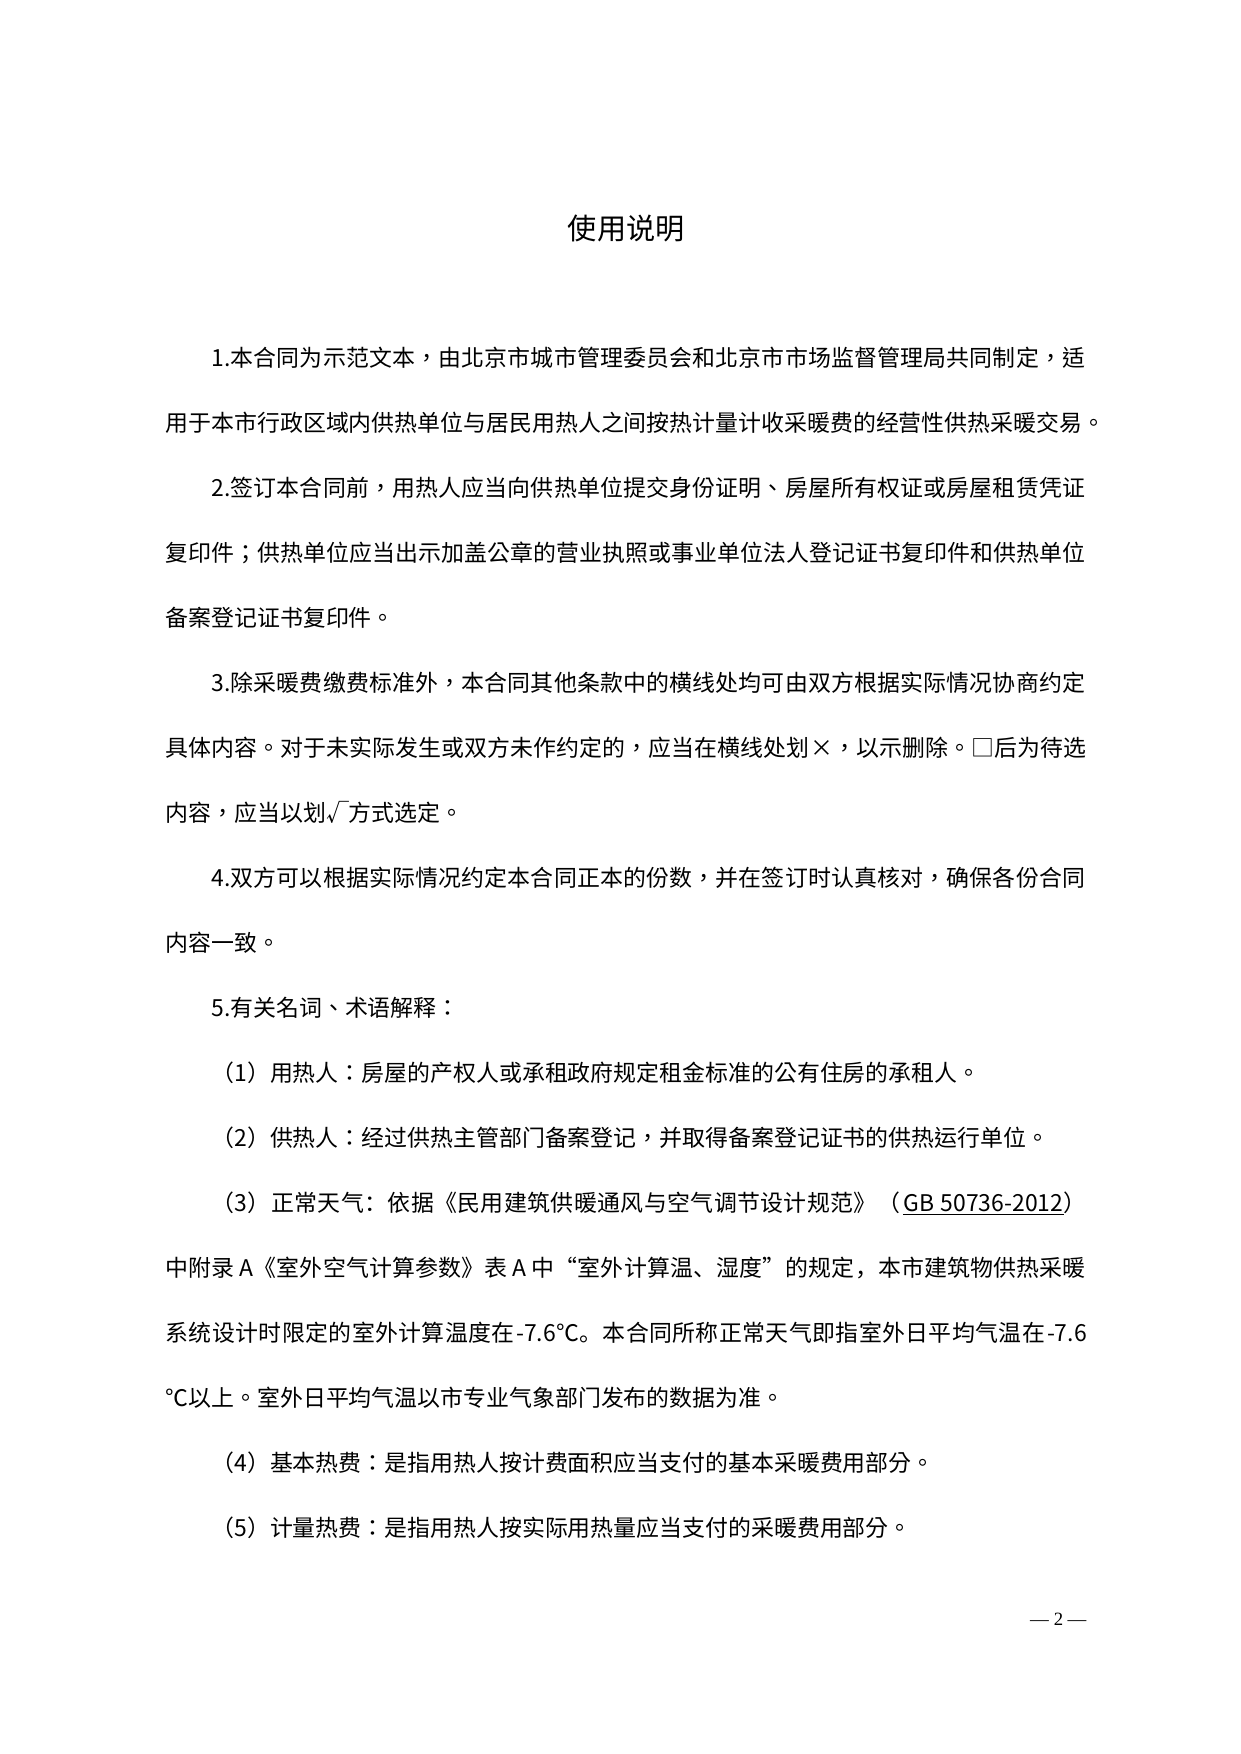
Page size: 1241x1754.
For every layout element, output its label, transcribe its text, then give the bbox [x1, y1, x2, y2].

text 1.本合同为示范文本，由北京市城市管理委员会和北京市市场监督管理局共同制定，适用于本市行政区域内供热单位与居民用热人之间按热计量计收采暖费的经营性供热采暖交易。 [165, 324, 1087, 454]
text 2.签订本合同前，用热人应当向供热单位提交身份证明、房屋所有权证或房屋租赁凭证复印件；供热单位应当出示加盖公章的营业执照或事业单位法人登记证书复印件和供热单位备案登记证书复印件。 [165, 454, 1087, 649]
text （5）计量热费：是指用热人按实际用热量应当支付的采暖费用部分。 [165, 1494, 1087, 1559]
text （2）供热人：经过供热主管部门备案登记，并取得备案登记证书的供热运行单位。 [165, 1104, 1087, 1169]
subtitle 使用说明 [165, 194, 1087, 259]
text 3.除采暖费缴费标准外，本合同其他条款中的横线处均可由双方根据实际情况协商约定具体内容。对于未实际发生或双方未作约定的，应当在横线处划×，以示删除。□后为待选内容，应当以划√方式选定。 [165, 649, 1087, 844]
text （1）用热人：房屋的产权人或承租政府规定租金标准的公有住房的承租人。 [165, 1039, 1087, 1104]
text （4）基本热费：是指用热人按计费面积应当支付的基本采暖费用部分。 [165, 1429, 1087, 1494]
text 5.有关名词、术语解释： [165, 974, 1087, 1039]
text 4.双方可以根据实际情况约定本合同正本的份数，并在签订时认真核对，确保各份合同内容一致。 [165, 844, 1087, 974]
text （3）正常天气：依据《民用建筑供暖通风与空气调节设计规范》（GB 50736-2012）中附录A《室外空气计算参数》表A中“室外计算温、湿度”的规定，本市建筑物供热采暖系统设计时限定的室外计算温度在-7.6℃。本合同所称正常天气即指室外日平均气温在-7.6℃以上。室外日平均气温以市专业气象部门发布的数据为准。 [165, 1169, 1087, 1429]
